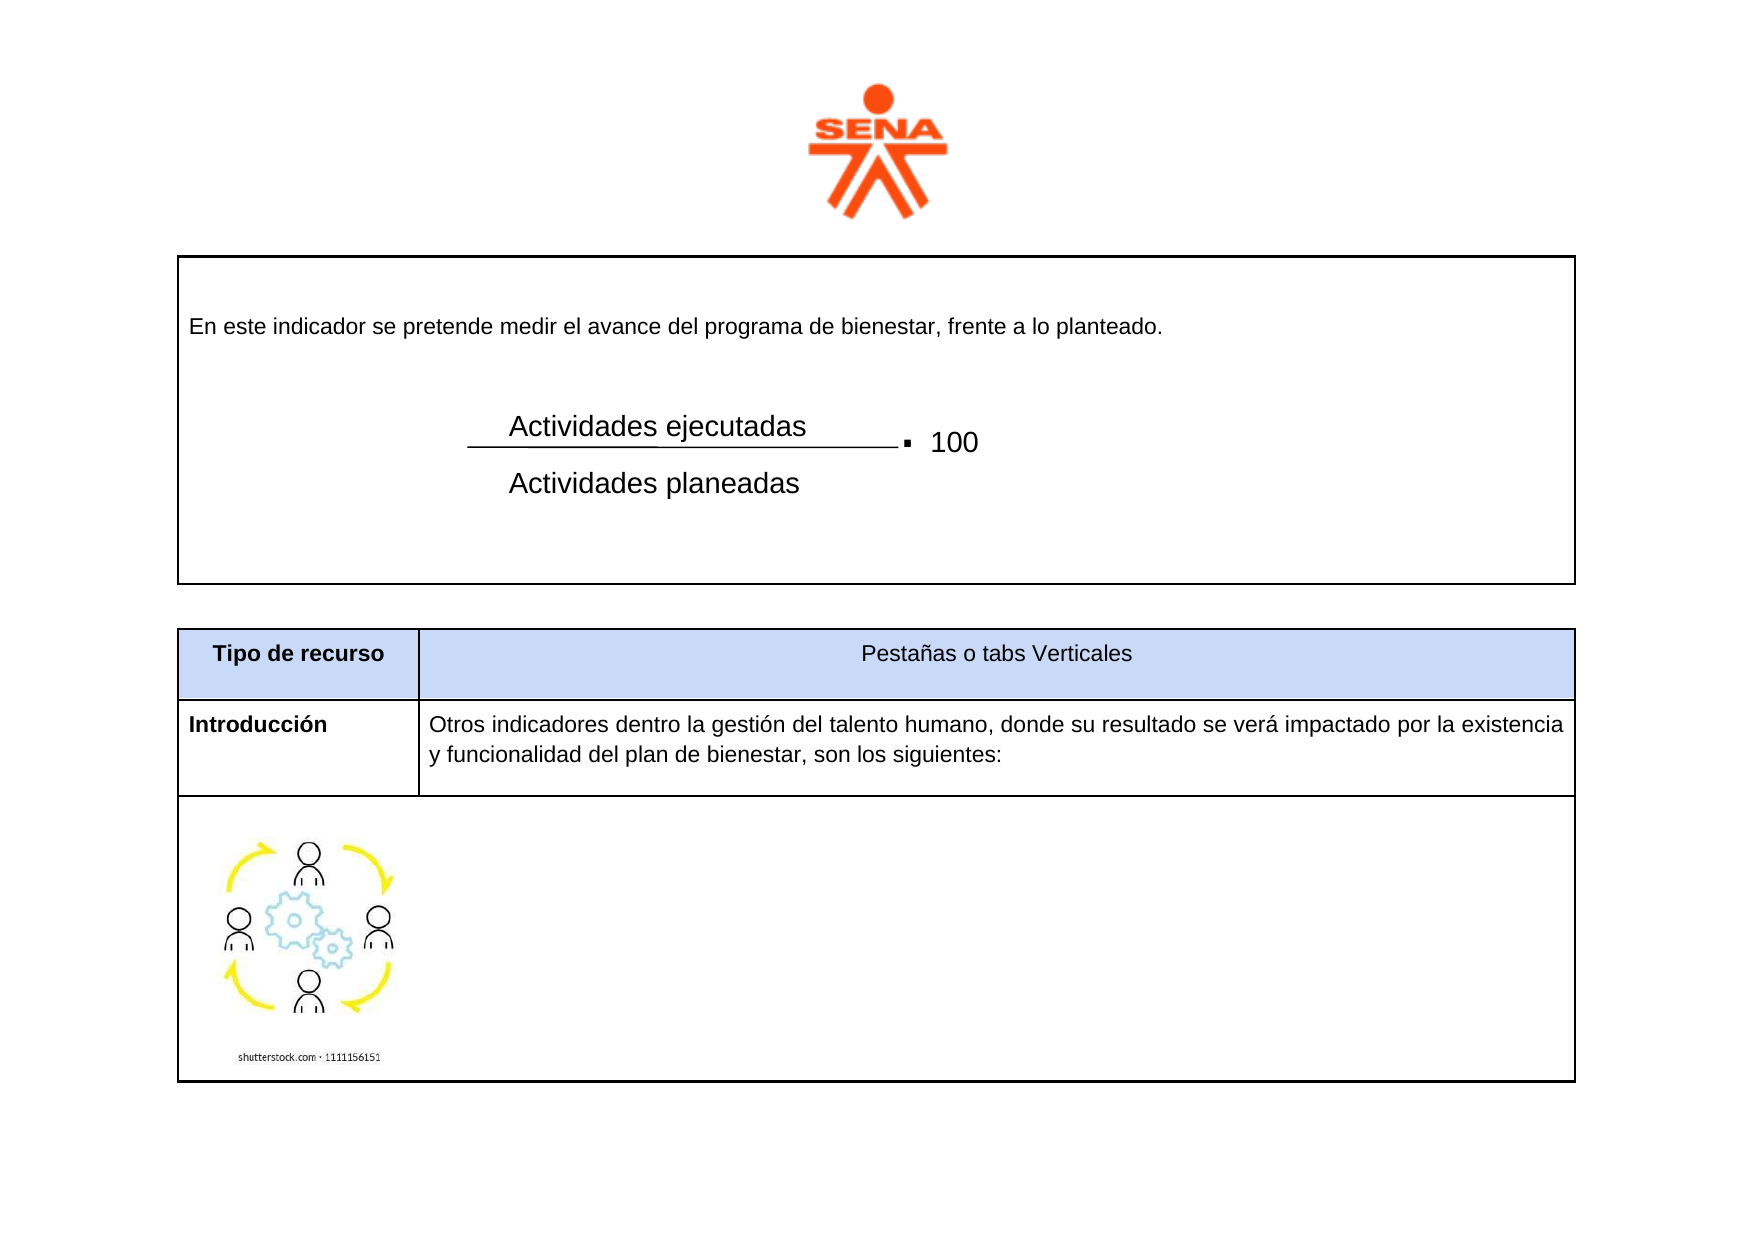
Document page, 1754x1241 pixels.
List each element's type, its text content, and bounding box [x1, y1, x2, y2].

table_header Pestañas o tabs Verticales [420, 630, 1574, 698]
table_cell Otros indicadores dentro la gestión del talento humano, donde su resultado se verá impactado por la existencia y funcionalidad del plan de bienestar, son los siguientes: [420, 701, 1574, 795]
picture [188, 807, 429, 1065]
table_cell Imagen: 122301_i31 [179, 797, 1574, 1080]
table_cell Introducción [179, 701, 418, 795]
table_cell Cumplimiento de actividad ejecutadas En este indicador se pretende medir el avance del programa de bienestar, frente a lo planteado. [179, 258, 1574, 583]
picture [796, 75, 958, 227]
table_header Tipo de recurso [179, 630, 418, 698]
